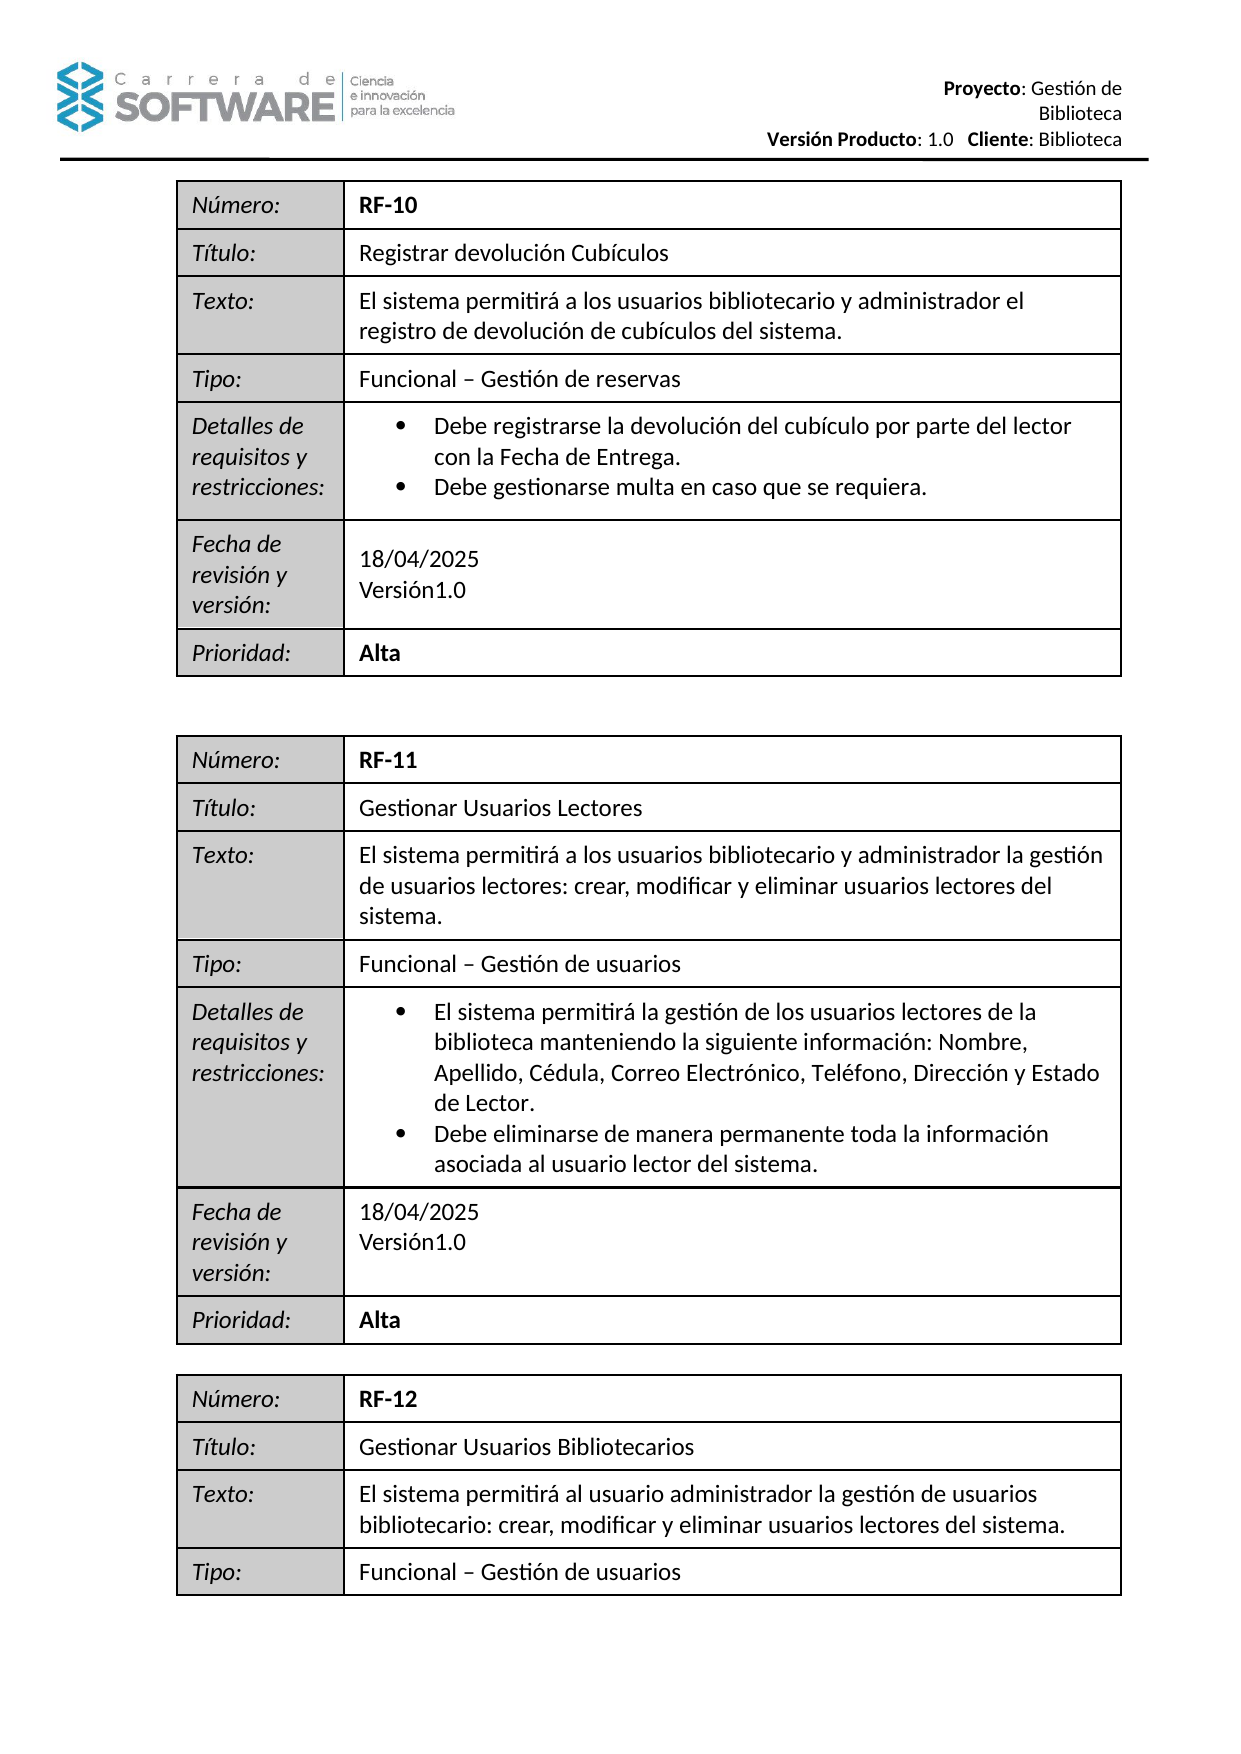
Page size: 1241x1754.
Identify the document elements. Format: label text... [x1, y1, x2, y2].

table_cell Texto: [178, 277, 343, 353]
table_cell Alta [345, 630, 1120, 675]
table_header Número: [178, 1376, 343, 1421]
table_header Número: [178, 182, 343, 228]
table_cell Funcional – Gestión de reservas [345, 355, 1120, 401]
table_cell Título: [178, 230, 343, 275]
table_cell Alta [345, 1297, 1120, 1343]
table_cell 18/04/2025 Versión1.0 [345, 521, 1120, 627]
table_cell Prioridad: [178, 630, 343, 675]
table_header RF-11 [345, 737, 1120, 782]
table_cell El sistema permitirá a los usuarios bibliotecario y administrador el registro de devolución de cubículos del sistema. [345, 277, 1120, 353]
table_cell Texto: [178, 832, 343, 938]
table_cell Debe registrarse la devolución del cubículo por parte del lector con la Fecha de Entrega. Debe gestionarse multa en caso que se requiera. [345, 403, 1120, 519]
table_cell Tipo: [178, 355, 343, 401]
table_cell Gestionar Usuarios Bibliotecarios [345, 1423, 1120, 1469]
table_cell Fecha de revisión y versión: [178, 521, 343, 627]
table_cell El sistema permitirá la gestión de los usuarios lectores de la biblioteca manteniendo la siguiente información: Nombre, Apellido, Cédula, Correo Electrónico, Teléfono, Dirección y Estado de Lector. Debe eliminarse de manera permanente toda la información asociada al usuario lector del sistema. [345, 988, 1120, 1186]
table_cell Funcional – Gestión de usuarios [345, 941, 1120, 986]
table_cell 18/04/2025 Versión1.0 [345, 1189, 1120, 1295]
table_cell Tipo: [178, 941, 343, 986]
table_cell Detalles de requisitos y restricciones: [178, 988, 343, 1186]
table_cell Gestionar Usuarios Lectores [345, 784, 1120, 830]
table_header Número: [178, 737, 343, 782]
table_cell Registrar devolución Cubículos [345, 230, 1120, 275]
table_cell Fecha de revisión y versión: [178, 1189, 343, 1295]
table_cell Prioridad: [178, 1297, 343, 1343]
table_cell Título: [178, 1423, 343, 1469]
table_header RF-10 [345, 182, 1120, 228]
table_header RF-12 [345, 1376, 1120, 1421]
table_cell Texto: [178, 1471, 343, 1547]
table_cell Título: [178, 784, 343, 830]
picture [46, 46, 461, 154]
table_cell Detalles de requisitos y restricciones: [178, 403, 343, 519]
table_cell El sistema permitirá al usuario administrador la gestión de usuarios bibliotecario: crear, modificar y eliminar usuarios lectores del sistema. [345, 1471, 1120, 1547]
table_cell Funcional – Gestión de usuarios [345, 1549, 1120, 1594]
table_cell El sistema permitirá a los usuarios bibliotecario y administrador la gestión de usuarios lectores: crear, modificar y eliminar usuarios lectores del sistema. [345, 832, 1120, 938]
table_cell Tipo: [178, 1549, 343, 1594]
